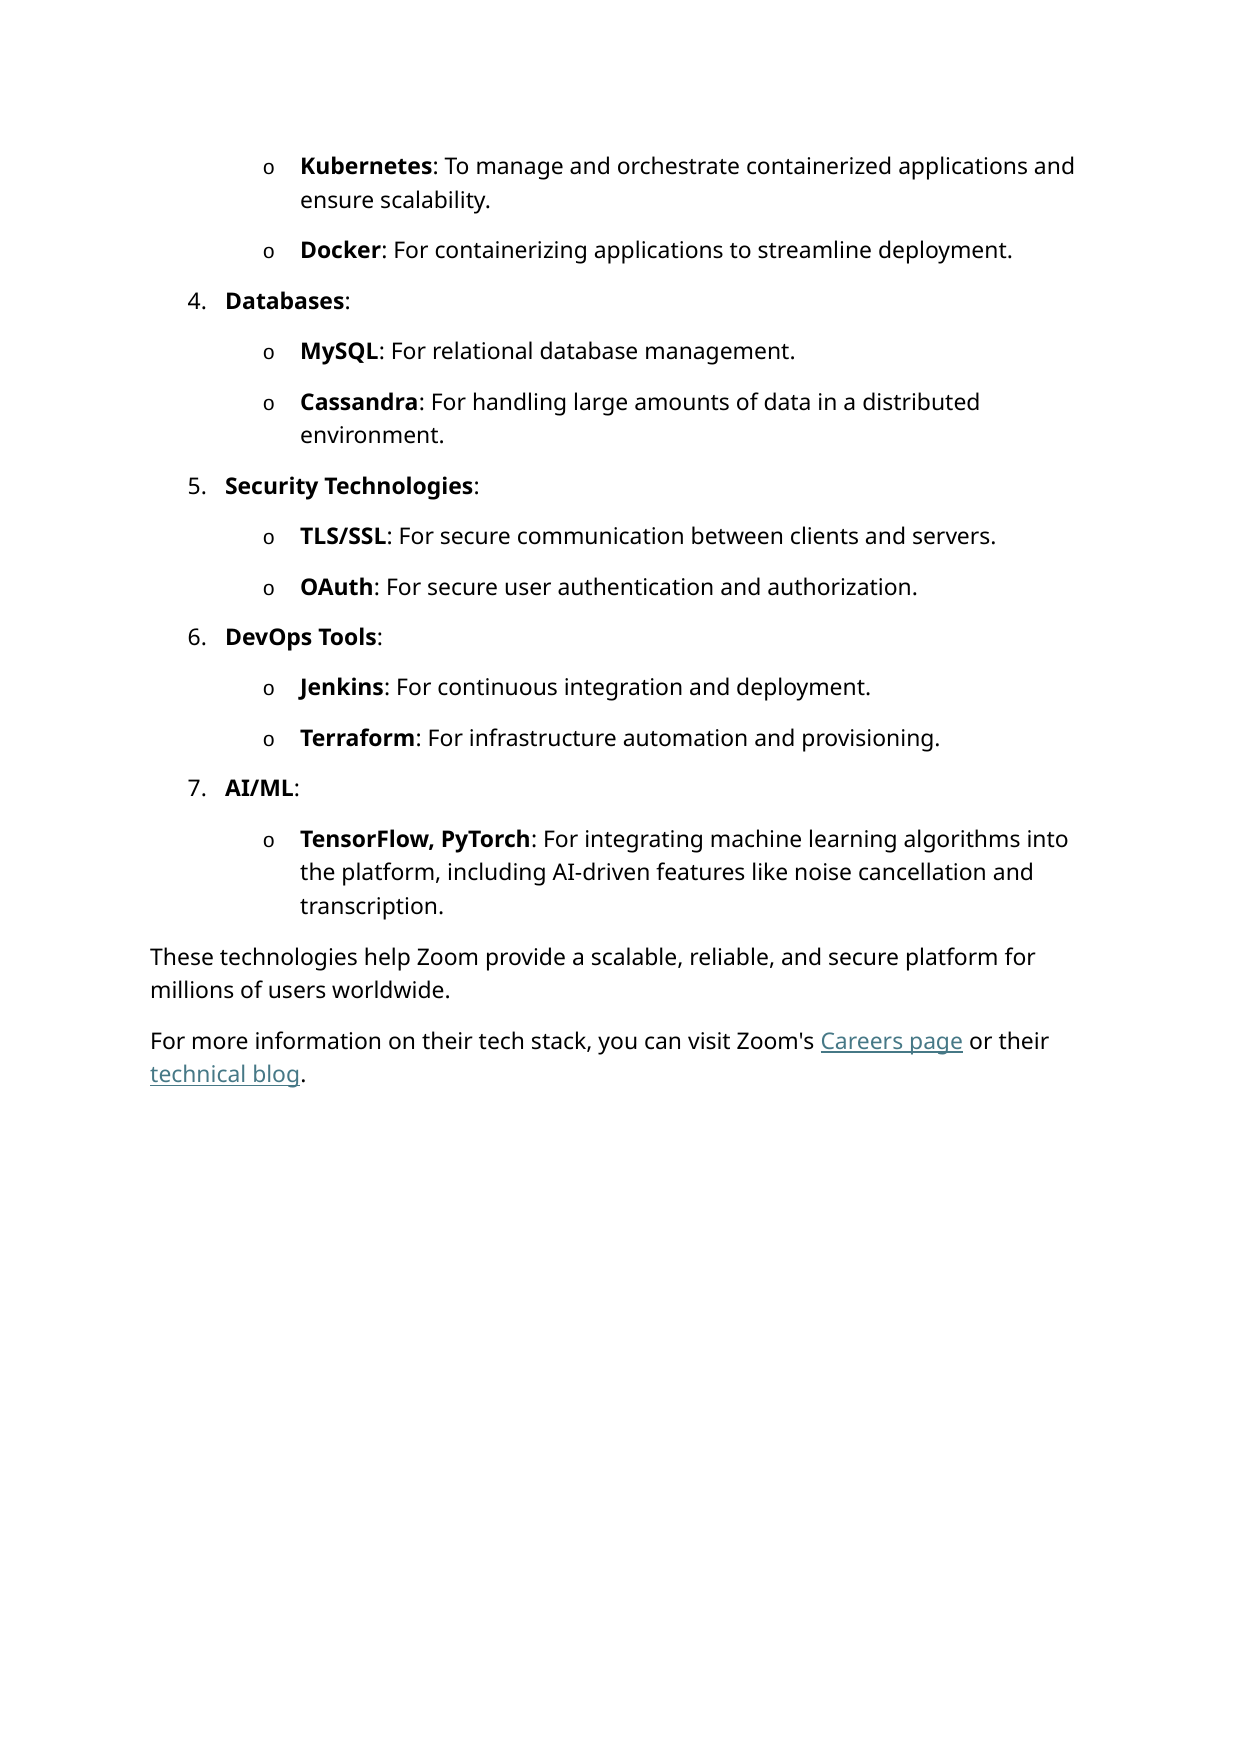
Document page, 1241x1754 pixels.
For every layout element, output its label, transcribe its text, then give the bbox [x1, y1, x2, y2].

text For more information on their tech stack, you can visit Zoom's Careers page or their technical blog. [150, 1024, 1090, 1089]
list Docker: For containerizing applications to streamline deployment. [262, 234, 1090, 265]
list TLS/SSL: For secure communication between clients and servers. [262, 520, 1090, 551]
list Terraform: For infrastructure automation and provisioning. [262, 722, 1090, 753]
list AI/ML: [187, 772, 1090, 803]
list Databases: [187, 284, 1090, 316]
list Cassandra: For handling large amounts of data in a distributed environment. [262, 385, 1090, 450]
list Kubernetes: To manage and orchestrate containerized applications and ensure scalability. [262, 150, 1090, 215]
text These technologies help Zoom provide a scalable, reliable, and secure platform for millions of users worldwide. [150, 940, 1090, 1005]
list TensorFlow, PyTorch: For integrating machine learning algorithms into the platform, including AI-driven features like noise cancellation and transcription. [262, 822, 1090, 921]
list Security Technologies: [187, 469, 1090, 501]
list OAuth: For secure user authentication and authorization. [262, 570, 1090, 602]
list Jenkins: For continuous integration and deployment. [262, 671, 1090, 702]
list MySQL: For relational database management. [262, 335, 1090, 366]
list DevOps Tools: [187, 621, 1090, 652]
